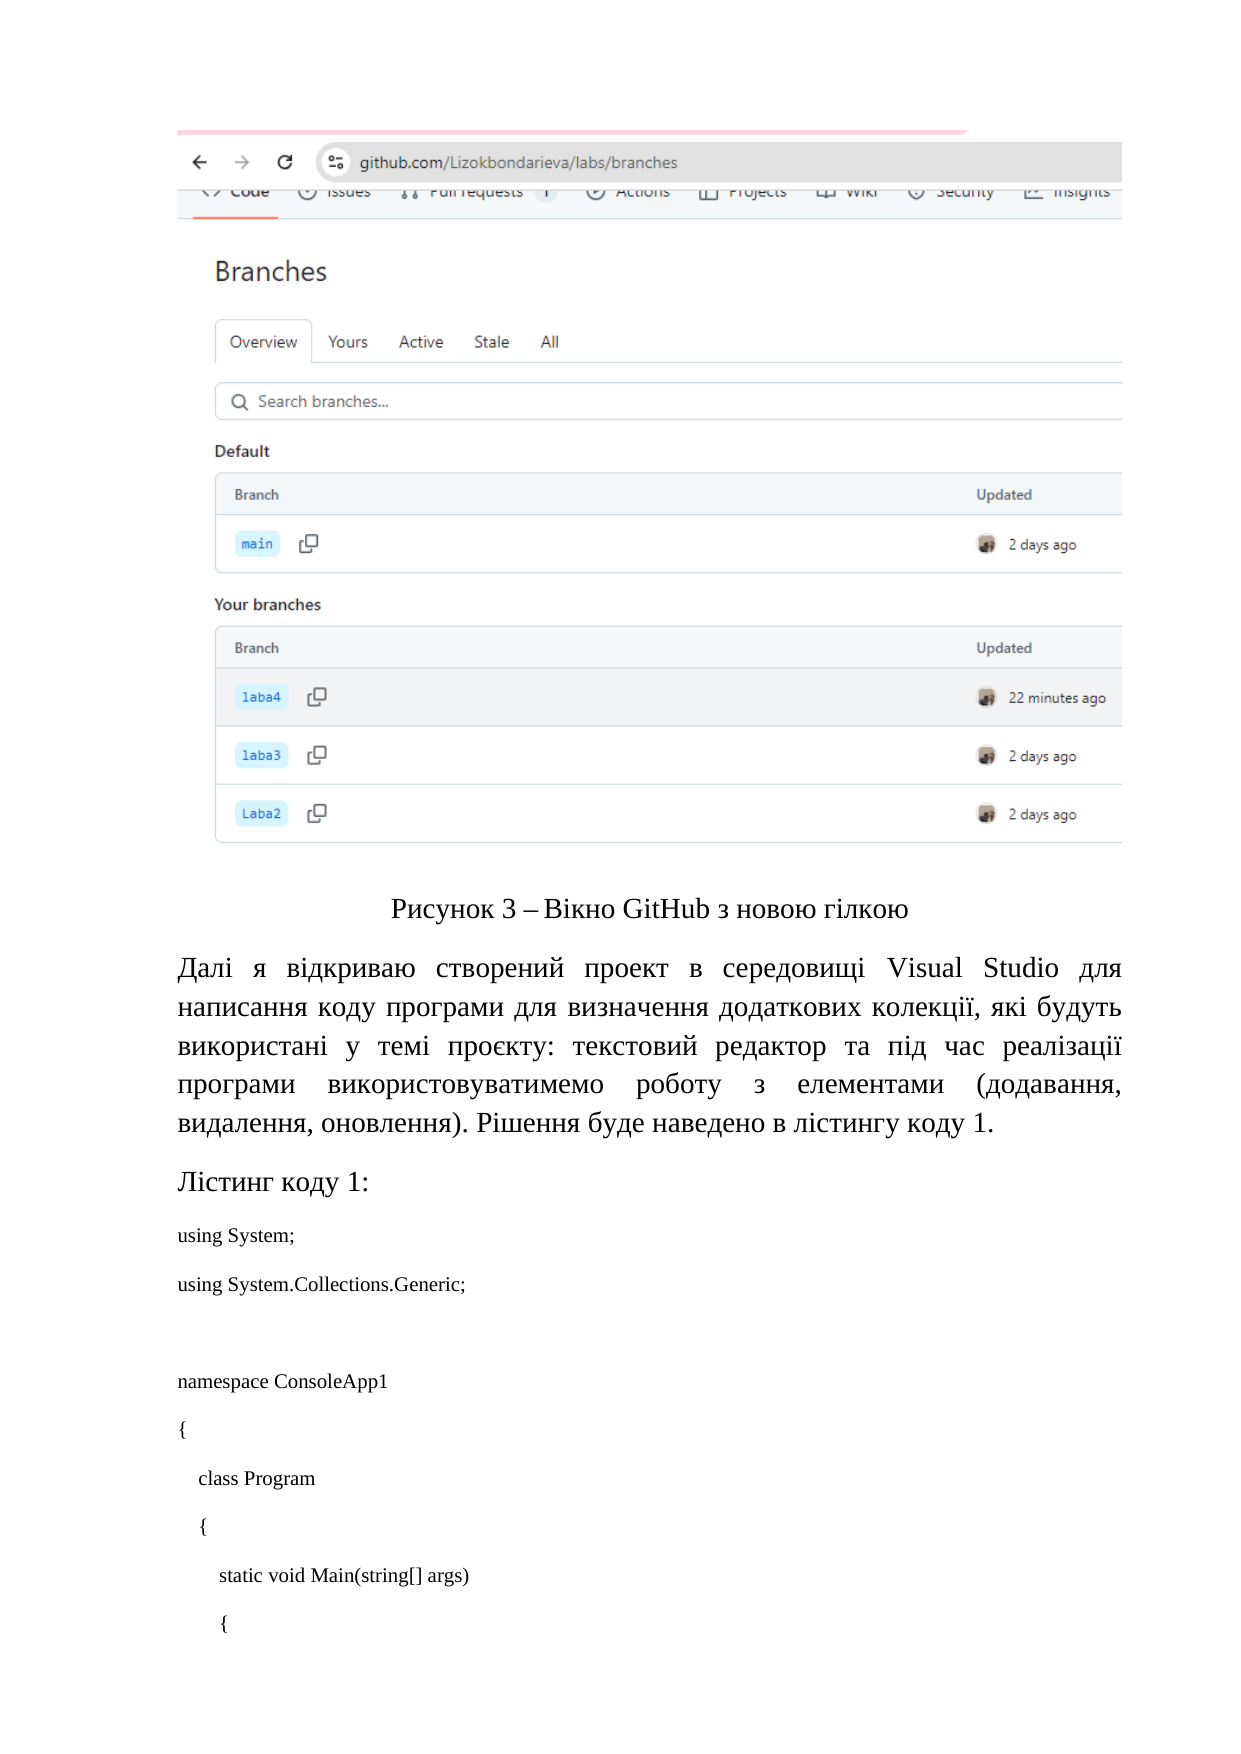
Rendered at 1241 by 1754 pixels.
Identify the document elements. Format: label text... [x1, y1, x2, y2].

text using System; [177, 1223, 1122, 1247]
picture [177, 130, 1123, 867]
text static void Main(string[] args) [177, 1562, 1122, 1587]
text using System.Collections.Generic; [177, 1272, 1122, 1296]
text { [177, 1611, 1122, 1635]
text Лістинг коду 1: [177, 1164, 1122, 1198]
text Далі я відкриваю створений проект в середовищі Visual Studio для написання коду програми для визначення додаткових колекції, які будуть використані у темі проєкту: текстовий редактор та під час реалізації програми використовуватимемо роботу з елементами (додавання, видалення, оновлення). Рішення буде наведено в лістингу коду 1. [177, 951, 1122, 1138]
text { [177, 1417, 1122, 1441]
text namespace ConsoleApp1 [177, 1369, 1122, 1393]
text { [177, 1514, 1122, 1538]
text class Program [177, 1466, 1122, 1490]
text Рисунок 3 – Вікно GitHub з новою гілкою [177, 891, 1122, 925]
